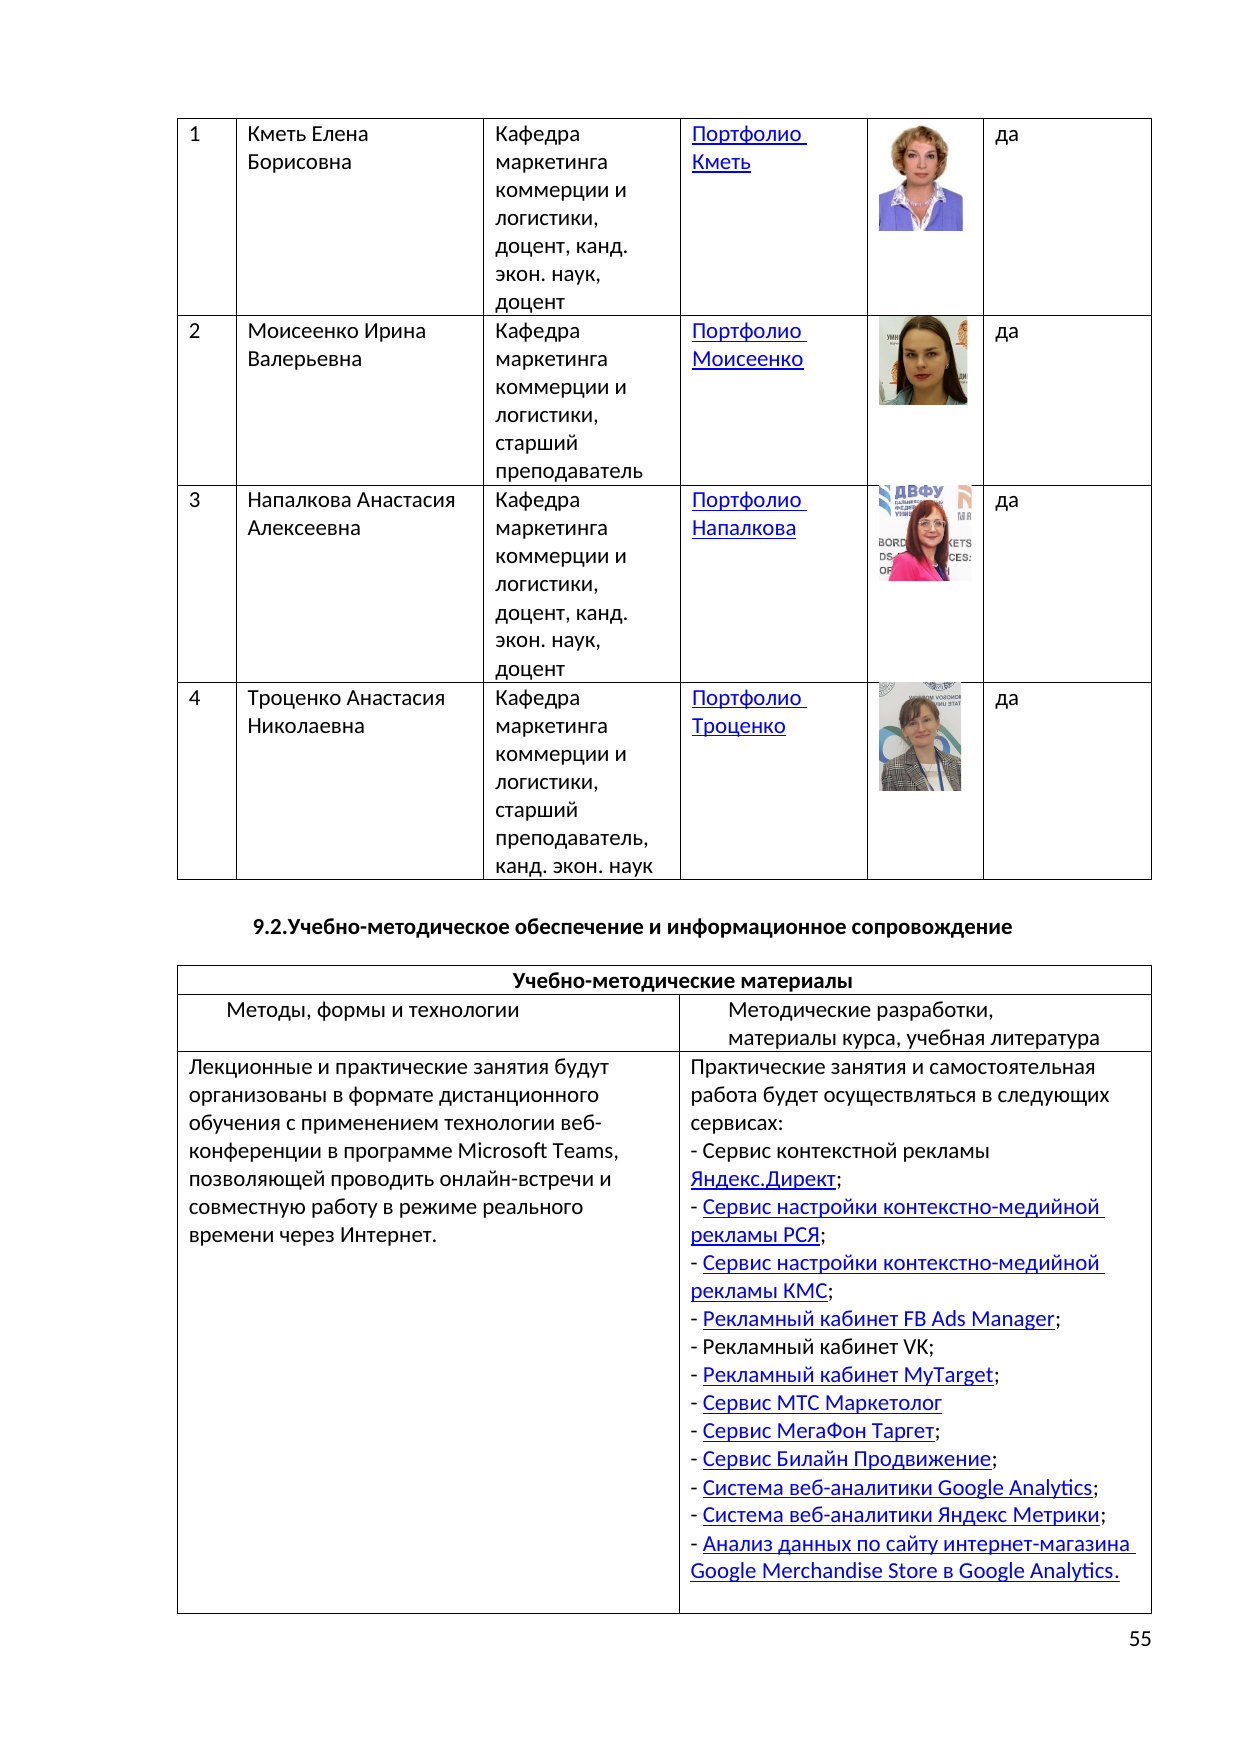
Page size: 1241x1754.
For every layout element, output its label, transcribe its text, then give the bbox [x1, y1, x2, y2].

table_cell Моисеенко Ирина Валерьевна [237, 316, 483, 484]
picture [879, 682, 962, 791]
table_cell Портфолио Кметь [681, 119, 867, 315]
table_cell да [984, 316, 1151, 484]
table_cell [868, 486, 983, 682]
table_header Учебно-методические материалы [178, 966, 1151, 994]
table_cell Портфолио Моисеенко [681, 316, 867, 484]
table_cell Методические разработки, материалы курса, учебная литература [680, 995, 1151, 1051]
table_cell Портфолио Напалкова [681, 486, 867, 682]
table_cell да [984, 486, 1151, 682]
picture [879, 485, 972, 581]
table_cell Кафедра маркетинга коммерции и логистики, доцент, канд. экон. наук, доцент [484, 119, 680, 315]
table_cell Кафедра маркетинга коммерции и логистики, старший преподаватель, канд. экон. наук [484, 683, 680, 879]
list 9.2.Учебно-методическое обеспечение и информационное сопровождение [252, 912, 1152, 940]
table_cell Напалкова Анастасия Алексеевна [237, 486, 483, 682]
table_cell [680, 1052, 1151, 1613]
table_cell да [984, 119, 1151, 315]
table_cell Кафедра маркетинга коммерции и логистики, доцент, канд. экон. наук, доцент [484, 486, 680, 682]
table_cell да [984, 683, 1151, 879]
table_cell 3 [178, 486, 236, 682]
table_cell [868, 119, 983, 315]
picture [879, 316, 968, 405]
table_cell [868, 316, 983, 484]
table_cell Троценко Анастасия Николаевна [237, 683, 483, 879]
table_cell 4 [178, 683, 236, 879]
table_cell Кметь Елена Борисовна [237, 119, 483, 315]
table_cell Портфолио Троценко [681, 683, 867, 879]
table_cell [868, 683, 983, 879]
picture [879, 119, 963, 231]
table_cell 2 [178, 316, 236, 484]
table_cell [178, 1052, 679, 1613]
table_cell 1 [178, 119, 236, 315]
table_cell Методы, формы и технологии [178, 995, 679, 1051]
table_cell Кафедра маркетинга коммерции и логистики, старший преподаватель [484, 316, 680, 484]
